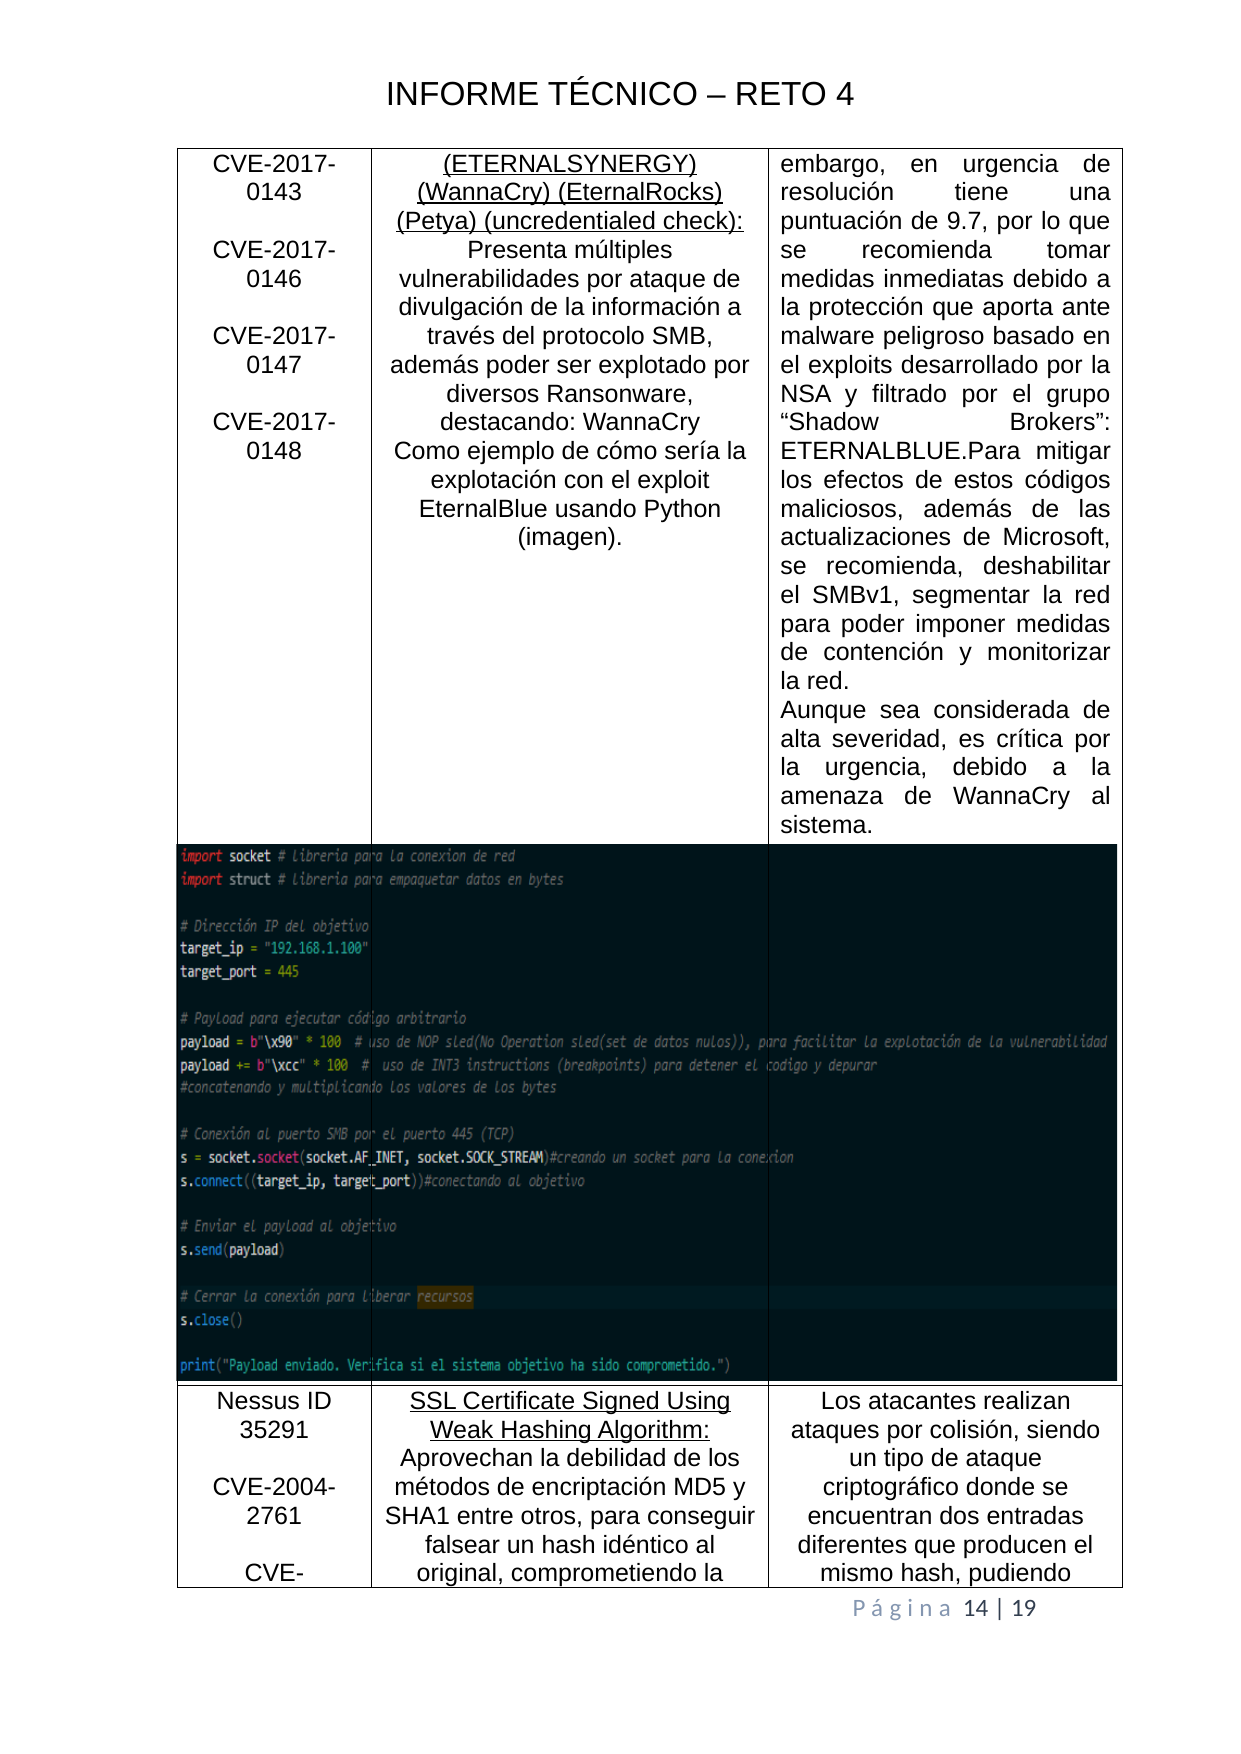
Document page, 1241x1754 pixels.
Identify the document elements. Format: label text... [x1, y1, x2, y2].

table_cell Nessus ID 35291 CVE-2004-2761 CVE-2005_4900 [178, 1386, 371, 1587]
table_cell Nessus ID 97833 CVE-2017-0144 CVE-2017-0143 CVE-2017-0146 CVE-2017-0147 CVE-2017-0148 [178, 149, 371, 1385]
